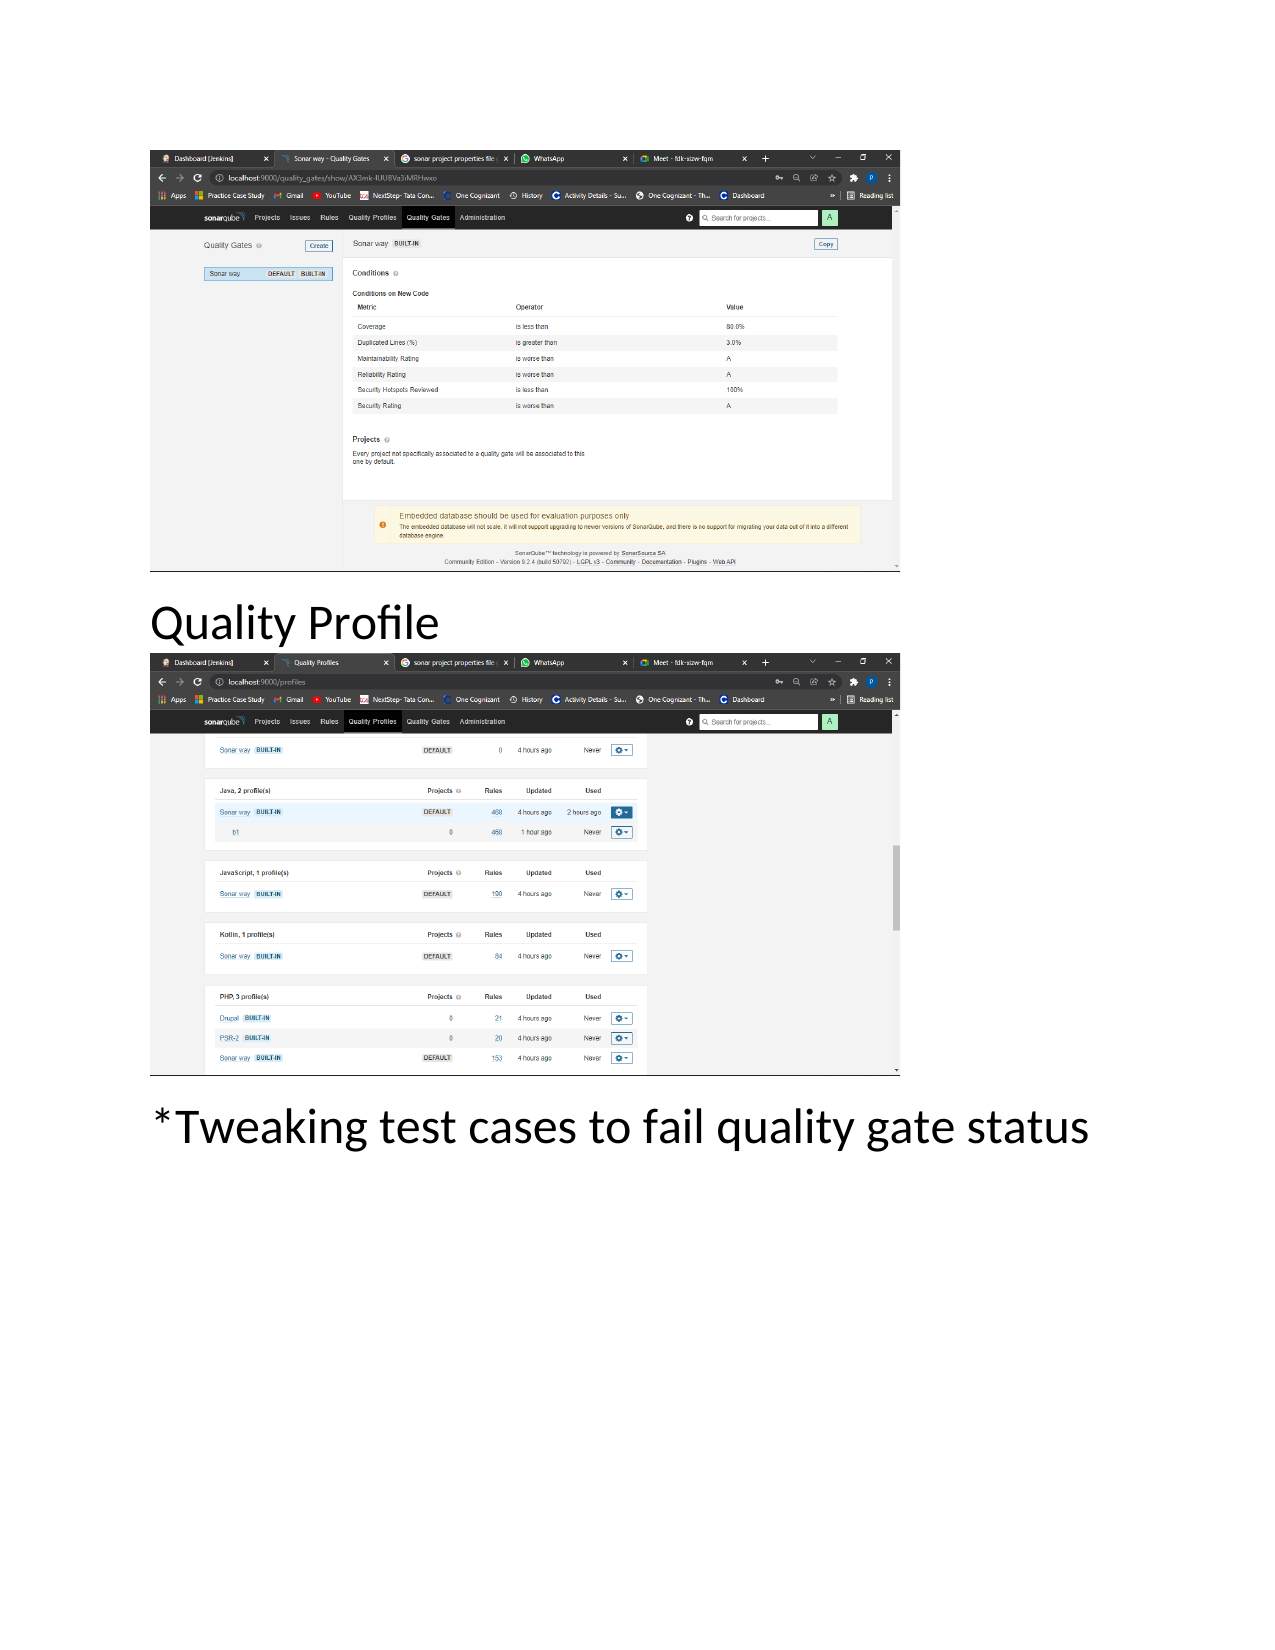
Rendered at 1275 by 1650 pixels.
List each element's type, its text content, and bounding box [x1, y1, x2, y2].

picture [150, 653, 901, 1076]
picture [150, 150, 901, 572]
text *Tweaking test cases to fail quality gate status [150, 1095, 1125, 1156]
